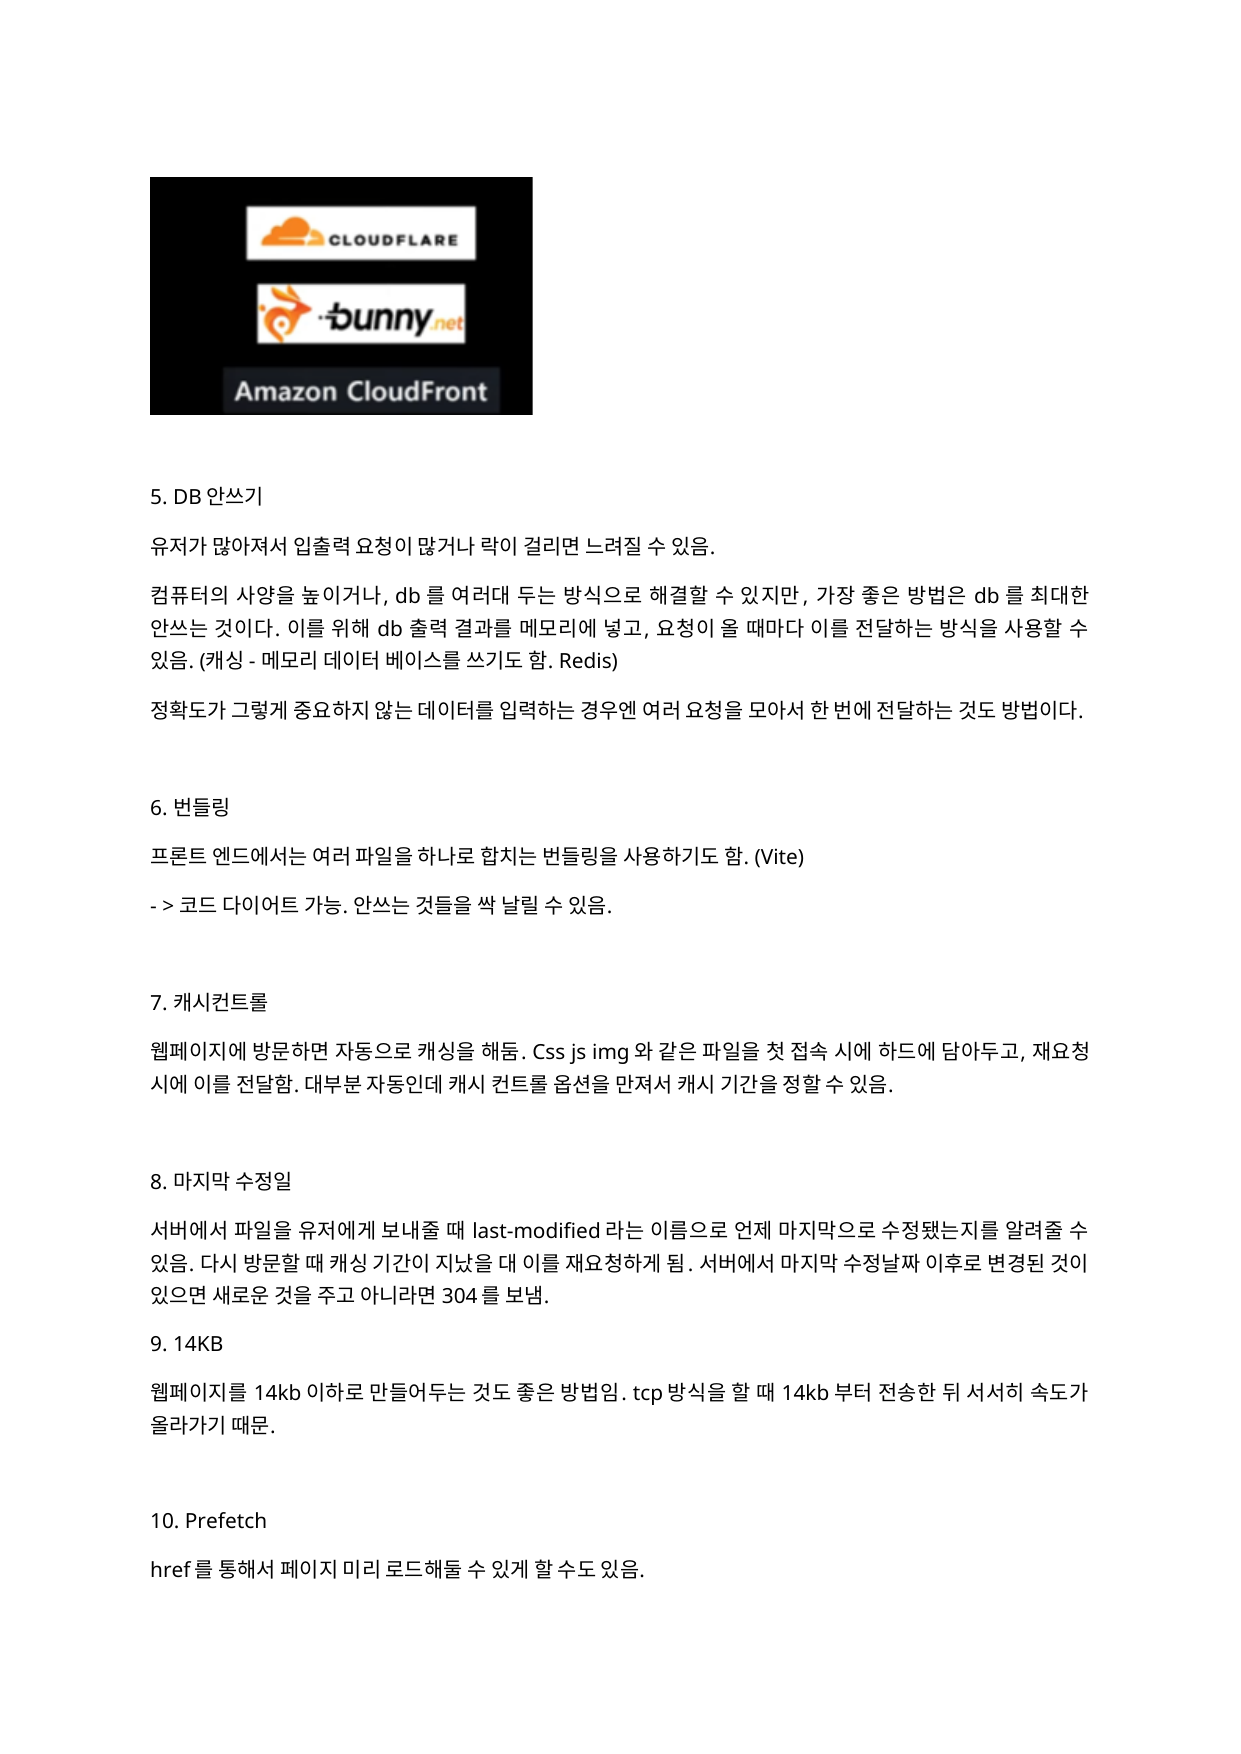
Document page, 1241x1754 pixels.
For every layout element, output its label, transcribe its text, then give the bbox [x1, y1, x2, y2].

list 컴퓨터의 사양을 높이거나, db를 여러대 두는 방식으로 해결할 수 있지만, 가장 좋은 방법은 db를 최대한 안쓰는 것이다. 이를 위해 db 출력 결과를 메모리에 넣고, 요청이 올 때마다 이를 전달하는 방식을 사용할 수 있음. (캐싱 - 메모리 데이터 베이스를 쓰기도 함. Redis) [150, 579, 1090, 675]
list 프론트 엔드에서는 여러 파일을 하나로 합치는 번들링을 사용하기도 함. (Vite) [150, 840, 1090, 870]
list 6. 번들링 [150, 791, 1090, 821]
list 9. 14KB [150, 1329, 1090, 1357]
list href를 통해서 페이지 미리 로드해둘 수 있게 할 수도 있음. [150, 1553, 1090, 1583]
picture [150, 177, 533, 415]
list 5. DB안쓰기 [150, 481, 1090, 511]
list 8. 마지막 수정일 [150, 1165, 1090, 1195]
list 유저가 많아져서 입출력 요청이 많거나 락이 걸리면 느려질 수 있음. [150, 530, 1090, 560]
list 정확도가 그렇게 중요하지 않는 데이터를 입력하는 경우엔 여러 요청을 모아서 한 번에 전달하는 것도 방법이다. [150, 694, 1090, 724]
list 웹페이지를 14kb이하로 만들어두는 것도 좋은 방법임. tcp방식을 할 때 14kb부터 전송한 뒤 서서히 속도가 올라가기 때문. [150, 1376, 1090, 1439]
list 7. 캐시컨트롤 [150, 986, 1090, 1016]
list 웹페이지에 방문하면 자동으로 캐싱을 해둠. Css js img와 같은 파일을 첫 접속 시에 하드에 담아두고, 재요청 시에 이를 전달함. 대부분 자동인데 캐시 컨트롤 옵션을 만져서 캐시 기간을 정할 수 있음. [150, 1036, 1090, 1098]
list 서버에서 파일을 유저에게 보내줄 때 last-modified라는 이름으로 언제 마지막으로 수정됐는지를 알려줄 수 있음. 다시 방문할 때 캐싱 기간이 지났을 대 이를 재요청하게 됨. 서버에서 마지막 수정날짜 이후로 변경된 것이 있으면 새로운 것을 주고 아니라면 304를 보냄. [150, 1214, 1090, 1310]
list - > 코드 다이어트 가능. 안쓰는 것들을 싹 날릴 수 있음. [150, 889, 1090, 920]
list 10. Prefetch [150, 1506, 1090, 1534]
